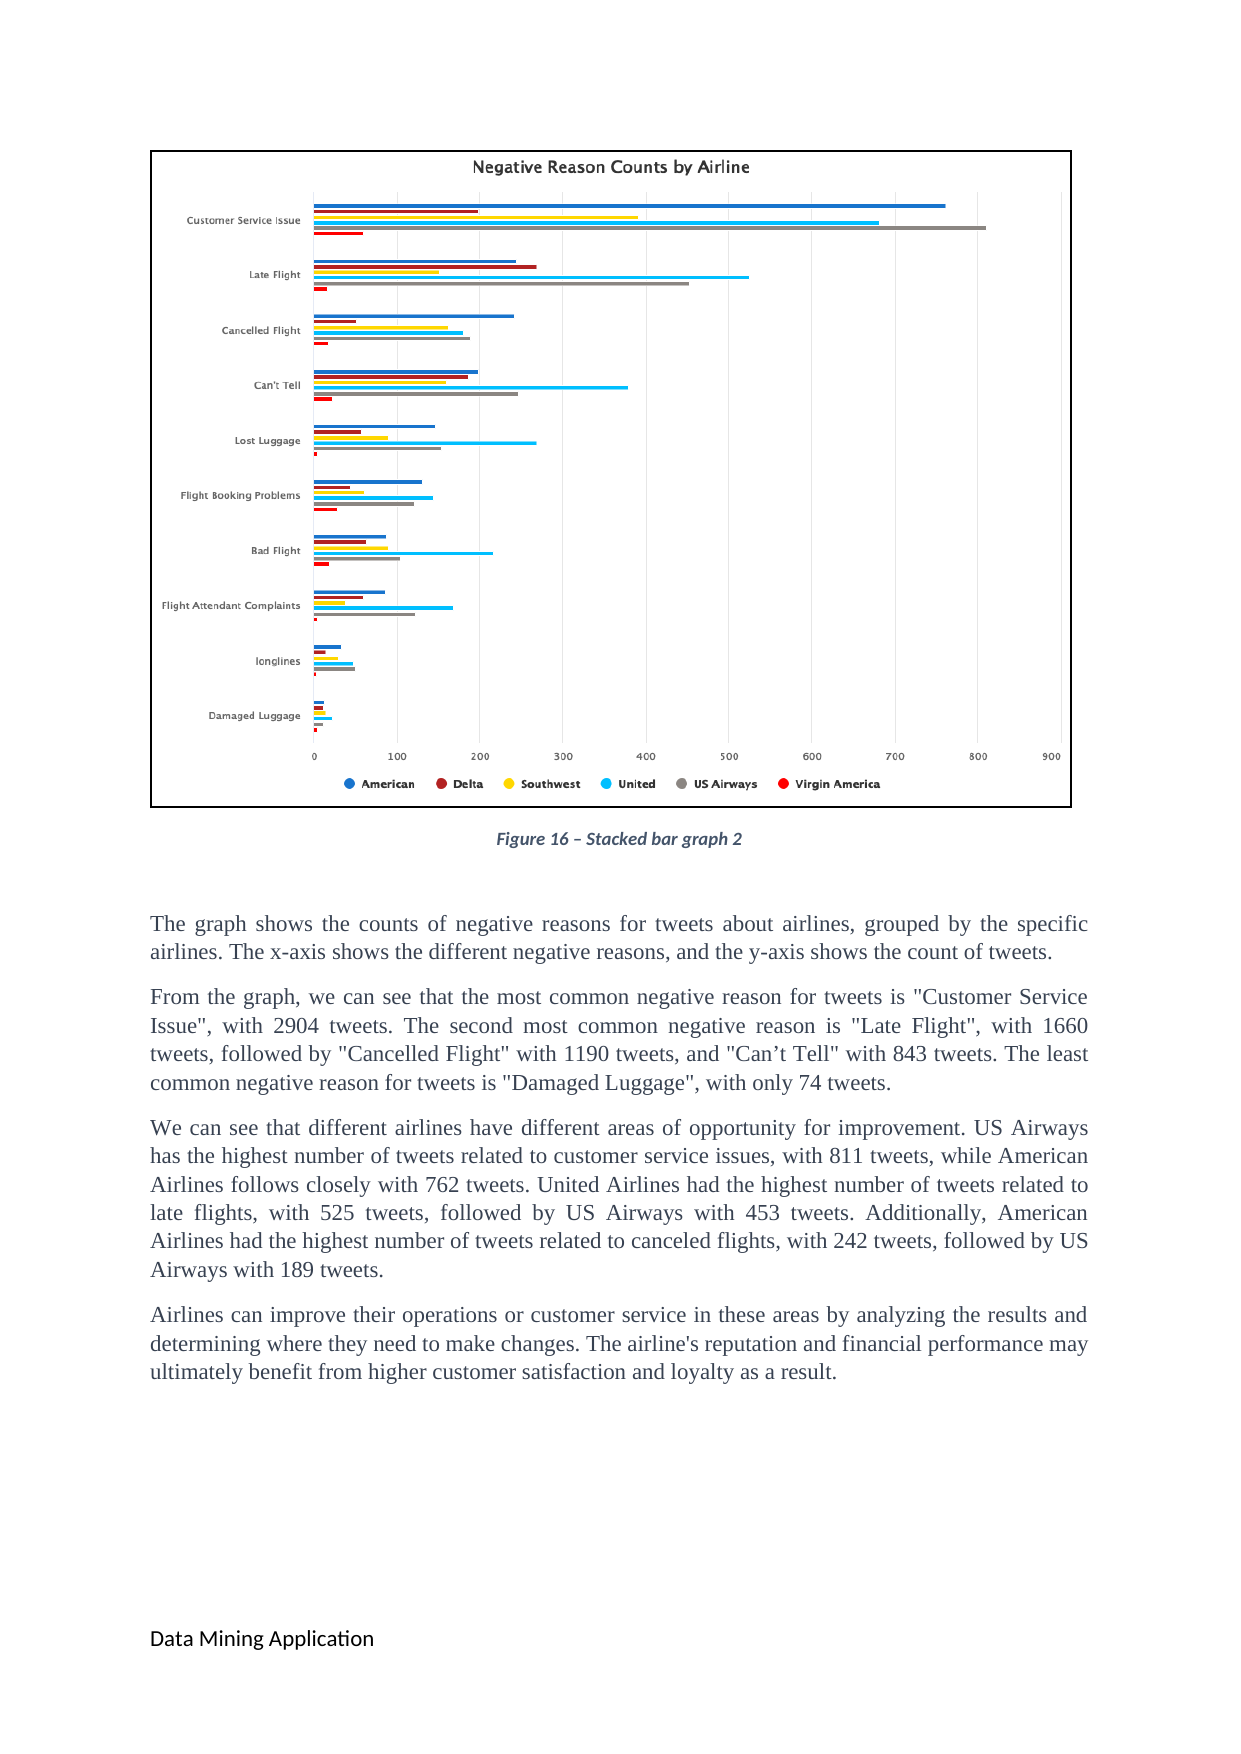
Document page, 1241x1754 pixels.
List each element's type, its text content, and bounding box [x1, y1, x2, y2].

text The graph shows the counts of negative reasons for tweets about airlines, grouped by the specific airlines. The x-axis shows the different negative reasons, and the y-axis shows the count of tweets. [150, 910, 1090, 965]
text We can see that different airlines have different areas of opportunity for improvement. US Airways has the highest number of tweets related to customer service issues, with 811 tweets, while American Airlines follows closely with 762 tweets. United Airlines had the highest number of tweets related to late flights, with 525 tweets, followed by US Airways with 453 tweets. Additionally, American Airlines had the highest number of tweets related to canceled flights, with 242 tweets, followed by US Airways with 189 tweets. [150, 1114, 1090, 1282]
text From the graph, we can see that the most common negative reason for tweets is "Customer Service Issue", with 2904 tweets. The second most common negative reason is "Late Flight", with 1660 tweets, followed by "Cancelled Flight" with 1190 tweets, and "Can’t Tell" with 843 tweets. The least common negative reason for tweets is "Damaged Luggage", with only 74 tweets. [150, 983, 1090, 1095]
text Airlines can improve their operations or customer service in these areas by analyzing the results and determining where they need to make changes. The airline's reputation and financial performance may ultimately benefit from higher customer satisfaction and loyalty as a result. [150, 1301, 1090, 1384]
picture [152, 152, 1070, 806]
text Figure 16 – Stacked bar graph 2 [150, 827, 1090, 850]
